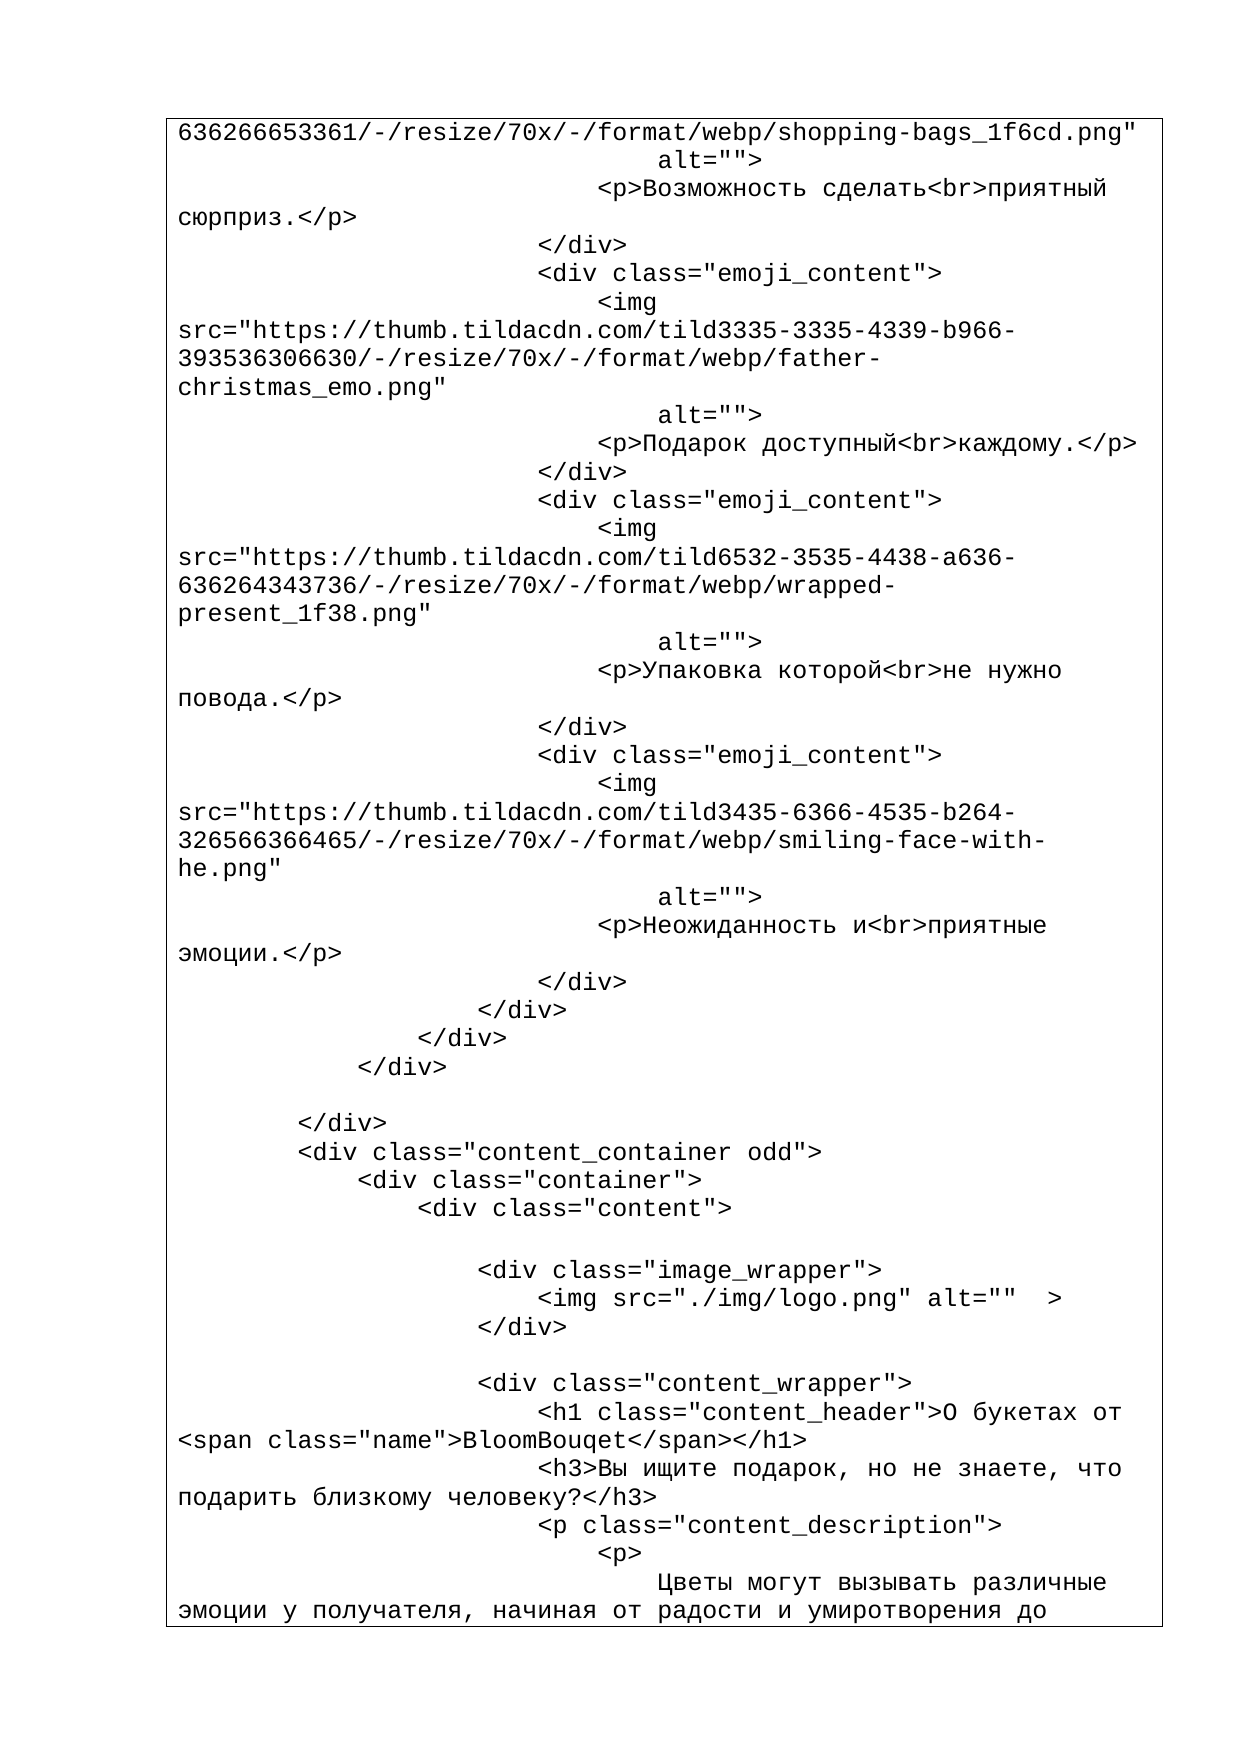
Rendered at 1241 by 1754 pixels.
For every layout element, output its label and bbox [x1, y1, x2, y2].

table_header [167, 119, 1162, 1626]
